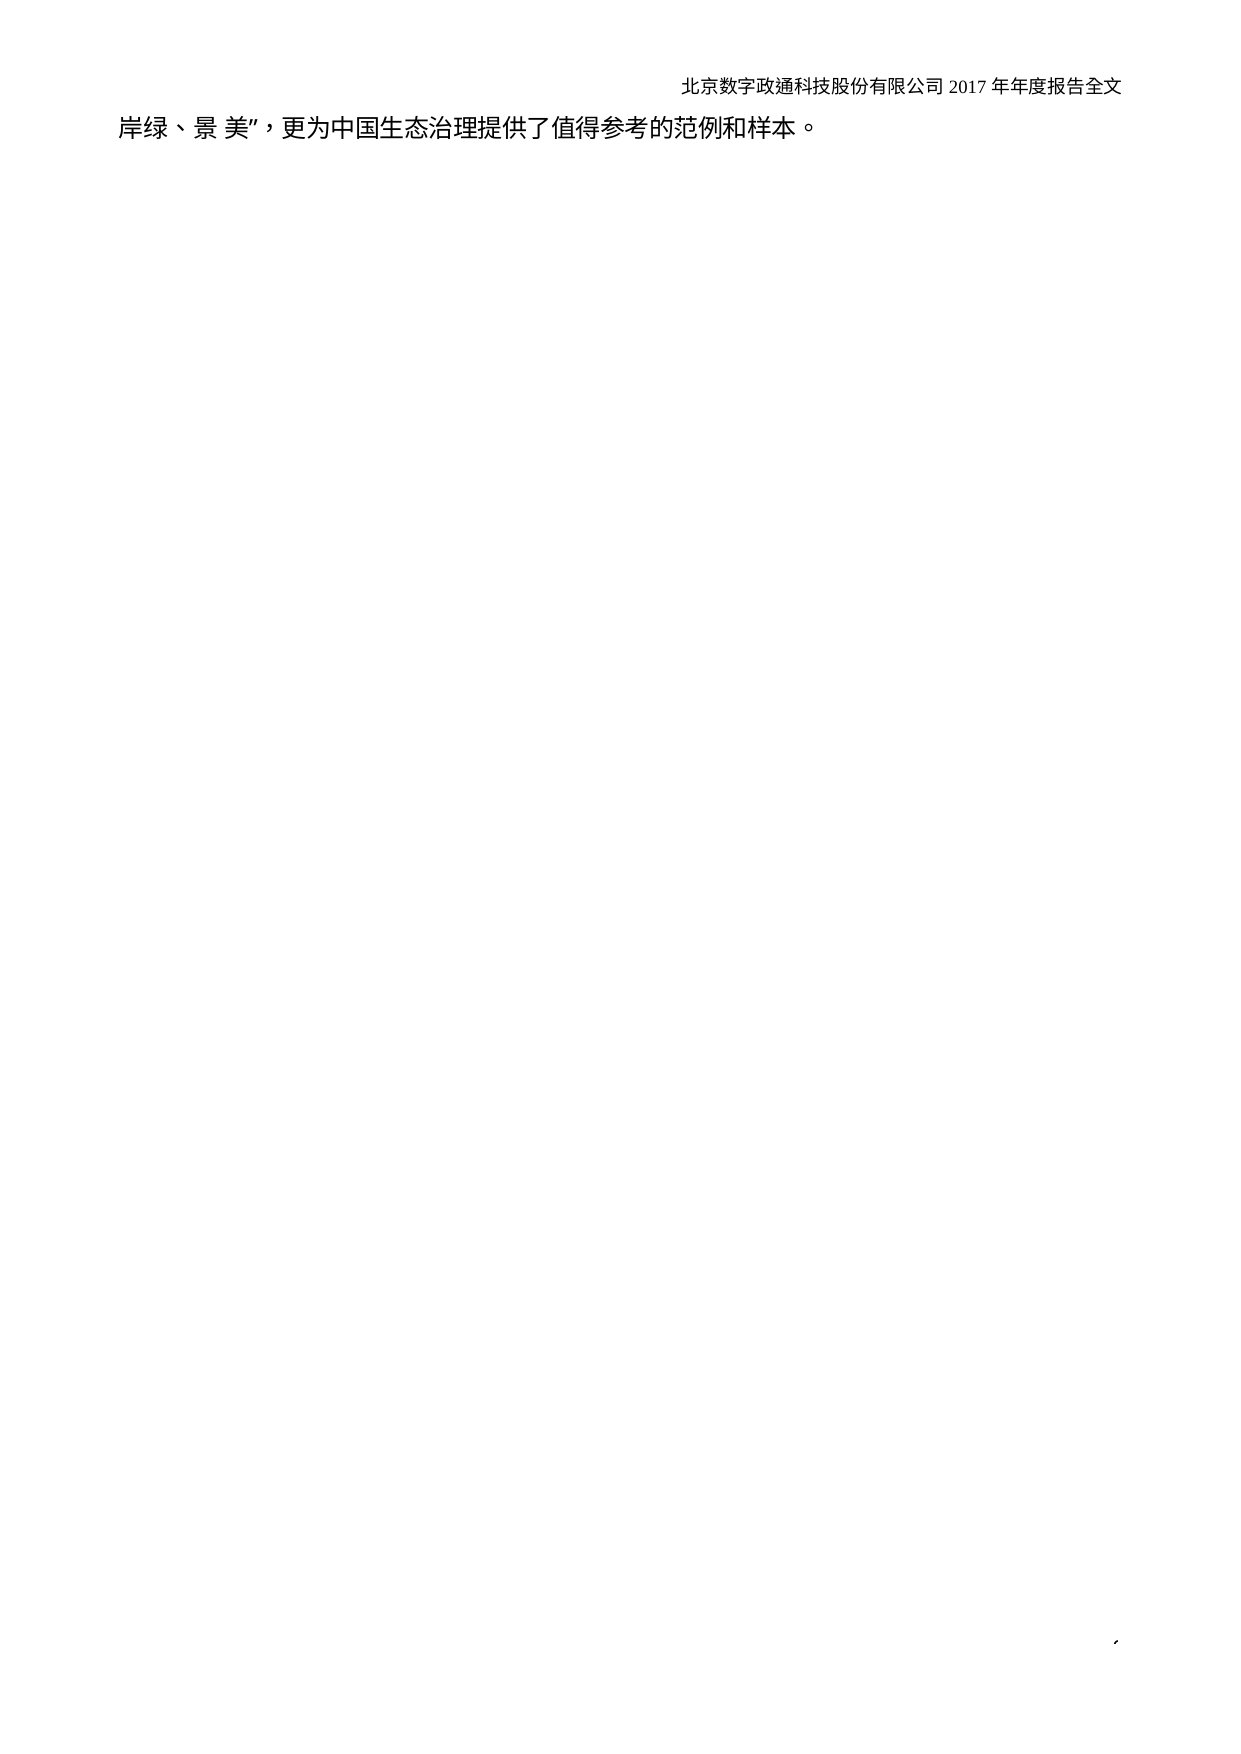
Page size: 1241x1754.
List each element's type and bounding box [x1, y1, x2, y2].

text [118, 110, 1136, 144]
